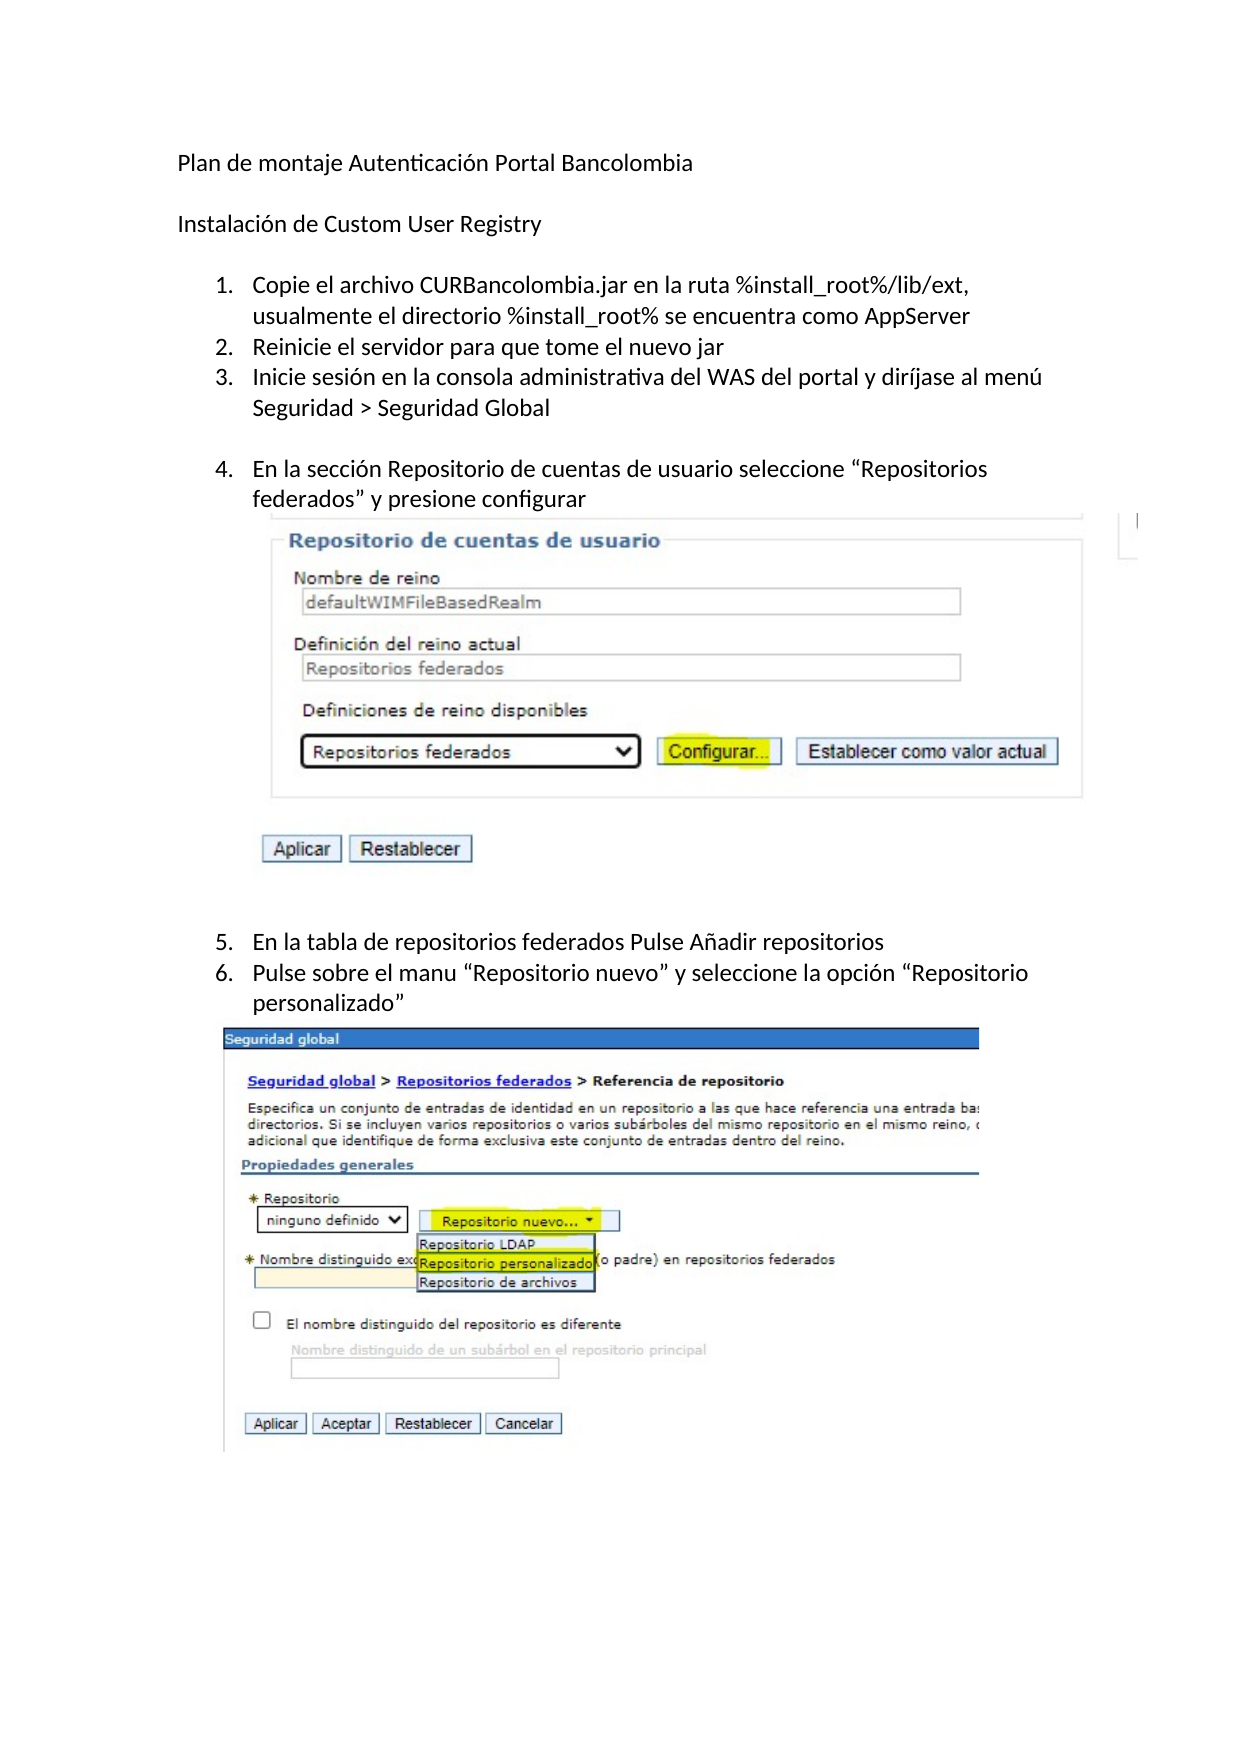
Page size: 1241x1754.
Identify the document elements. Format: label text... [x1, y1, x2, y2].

list Reinicie el servidor para que tome el nuevo jar [215, 331, 1063, 361]
picture [214, 1018, 980, 1452]
list Pulse sobre el manu “Repositorio nuevo” y seleccione la opción “Repositorio personalizado” [215, 957, 1063, 1018]
text Plan de montaje Autenticación Portal Bancolombia [177, 148, 1063, 178]
text Instalación de Custom User Registry [177, 209, 1063, 239]
list Inicie sesión en la consola administrativa del WAS del portal y diríjase al menú Seguridad > Seguridad Global [215, 361, 1063, 422]
list Copie el archivo CURBancolombia.jar en la ruta %install_root%/lib/ext, usualmente el directorio %install_root% se encuentra como AppServer [215, 270, 1063, 331]
list En la sección Repositorio de cuentas de usuario seleccione “Repositorios federados” y presione configurar [215, 453, 1063, 514]
picture [252, 513, 1138, 896]
list En la tabla de repositorios federados Pulse Añadir repositorios [215, 926, 1063, 957]
